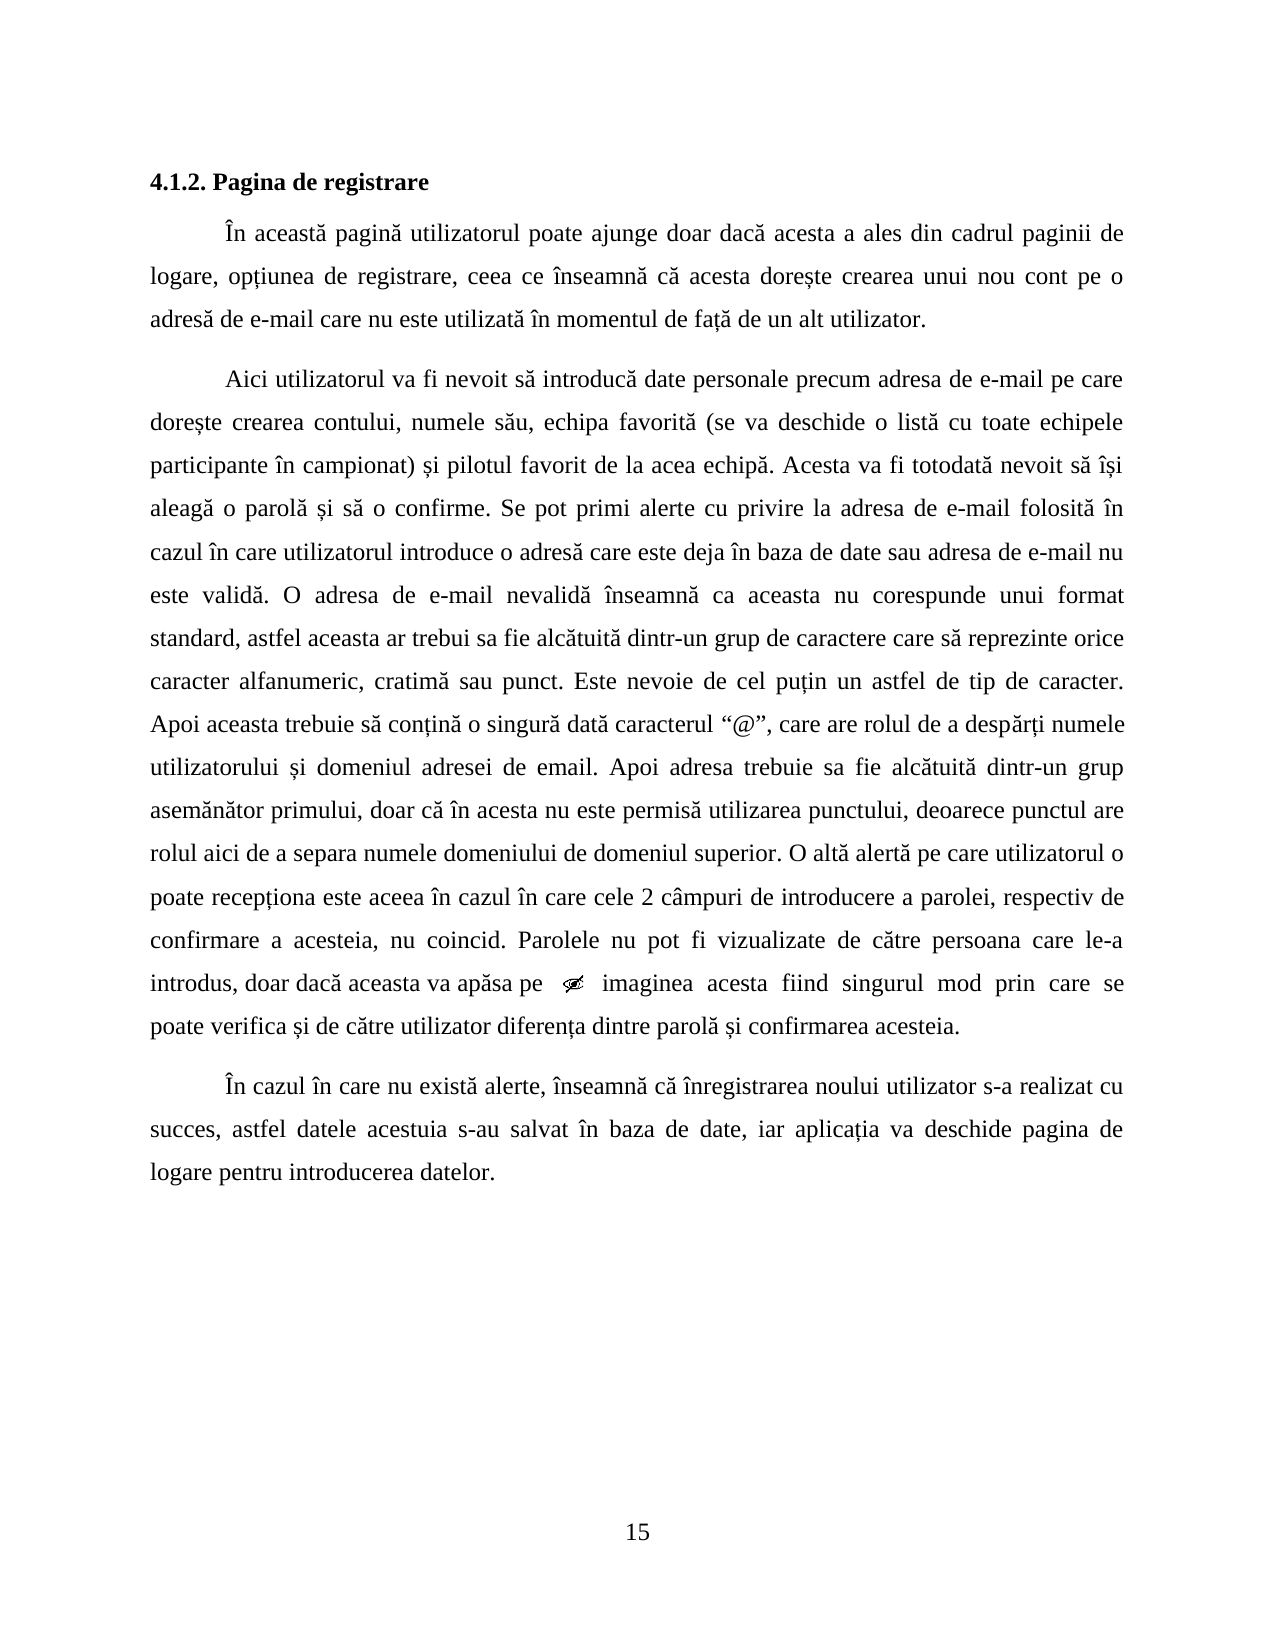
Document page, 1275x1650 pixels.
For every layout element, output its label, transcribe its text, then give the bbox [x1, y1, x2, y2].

text În cazul în care nu există alerte, înseamnă că înregistrarea noului utilizator s-a realizat cu succes, astfel datele acestuia s-au salvat în baza de date, iar aplicația va deschide pagina de logare pentru introducerea datelor. [150, 1071, 1125, 1186]
subtitle 4.1.2. Pagina de registrare [150, 167, 1125, 195]
text În această pagină utilizatorul poate ajunge doar dacă acesta a ales din cadrul paginii de logare, opțiunea de registrare, ceea ce înseamnă că acesta dorește crearea unui nou cont pe o adresă de e-mail care nu este utilizată în momentul de față de un alt utilizator. [150, 218, 1125, 333]
text Aici utilizatorul va fi nevoit să introducă date personale precum adresa de e-mail pe care dorește crearea contului, numele său, echipa favorită (se va deschide o listă cu toate echipele participante în campionat) și pilotul favorit de la acea echipă. Acesta va fi totodată nevoit să își aleagă o parolă și să o confirme. Se pot primi alerte cu privire la adresa de e-mail folosită în cazul în care utilizatorul introduce o adresă care este deja în baza de date sau adresa de e-mail nu este validă. O adresa de e-mail nevalidă înseamnă ca aceasta nu corespunde unui format standard, astfel aceasta ar trebui sa fie alcătuită dintr-un grup de caractere care să reprezinte orice caracter alfanumeric, cratimă sau punct. Este nevoie de cel puțin un astfel de tip de caracter. Apoi aceasta trebuie să conțină o singură dată caracterul “@”, care are rolul de a despărți numele utilizatorului și domeniul adresei de email. Apoi adresa trebuie sa fie alcătuită dintr-un grup asemănător primului, doar că în acesta nu este permisă utilizarea punctului, deoarece punctul are rolul aici de a separa numele domeniului de domeniul superior. O altă alertă pe care utilizatorul o poate recepționa este aceea în cazul în care cele 2 câmpuri de introducere a parolei, respectiv de confirmare a acesteia, nu coincid. Parolele nu pot fi vizualizate de către persoana care le-a introdus, doar dacă aceasta va apăsa pe imaginea acesta fiind singurul mod prin care se poate verifica și de către utilizator diferența dintre parolă și confirmarea acesteia. [150, 364, 1125, 1040]
picture [561, 971, 583, 993]
